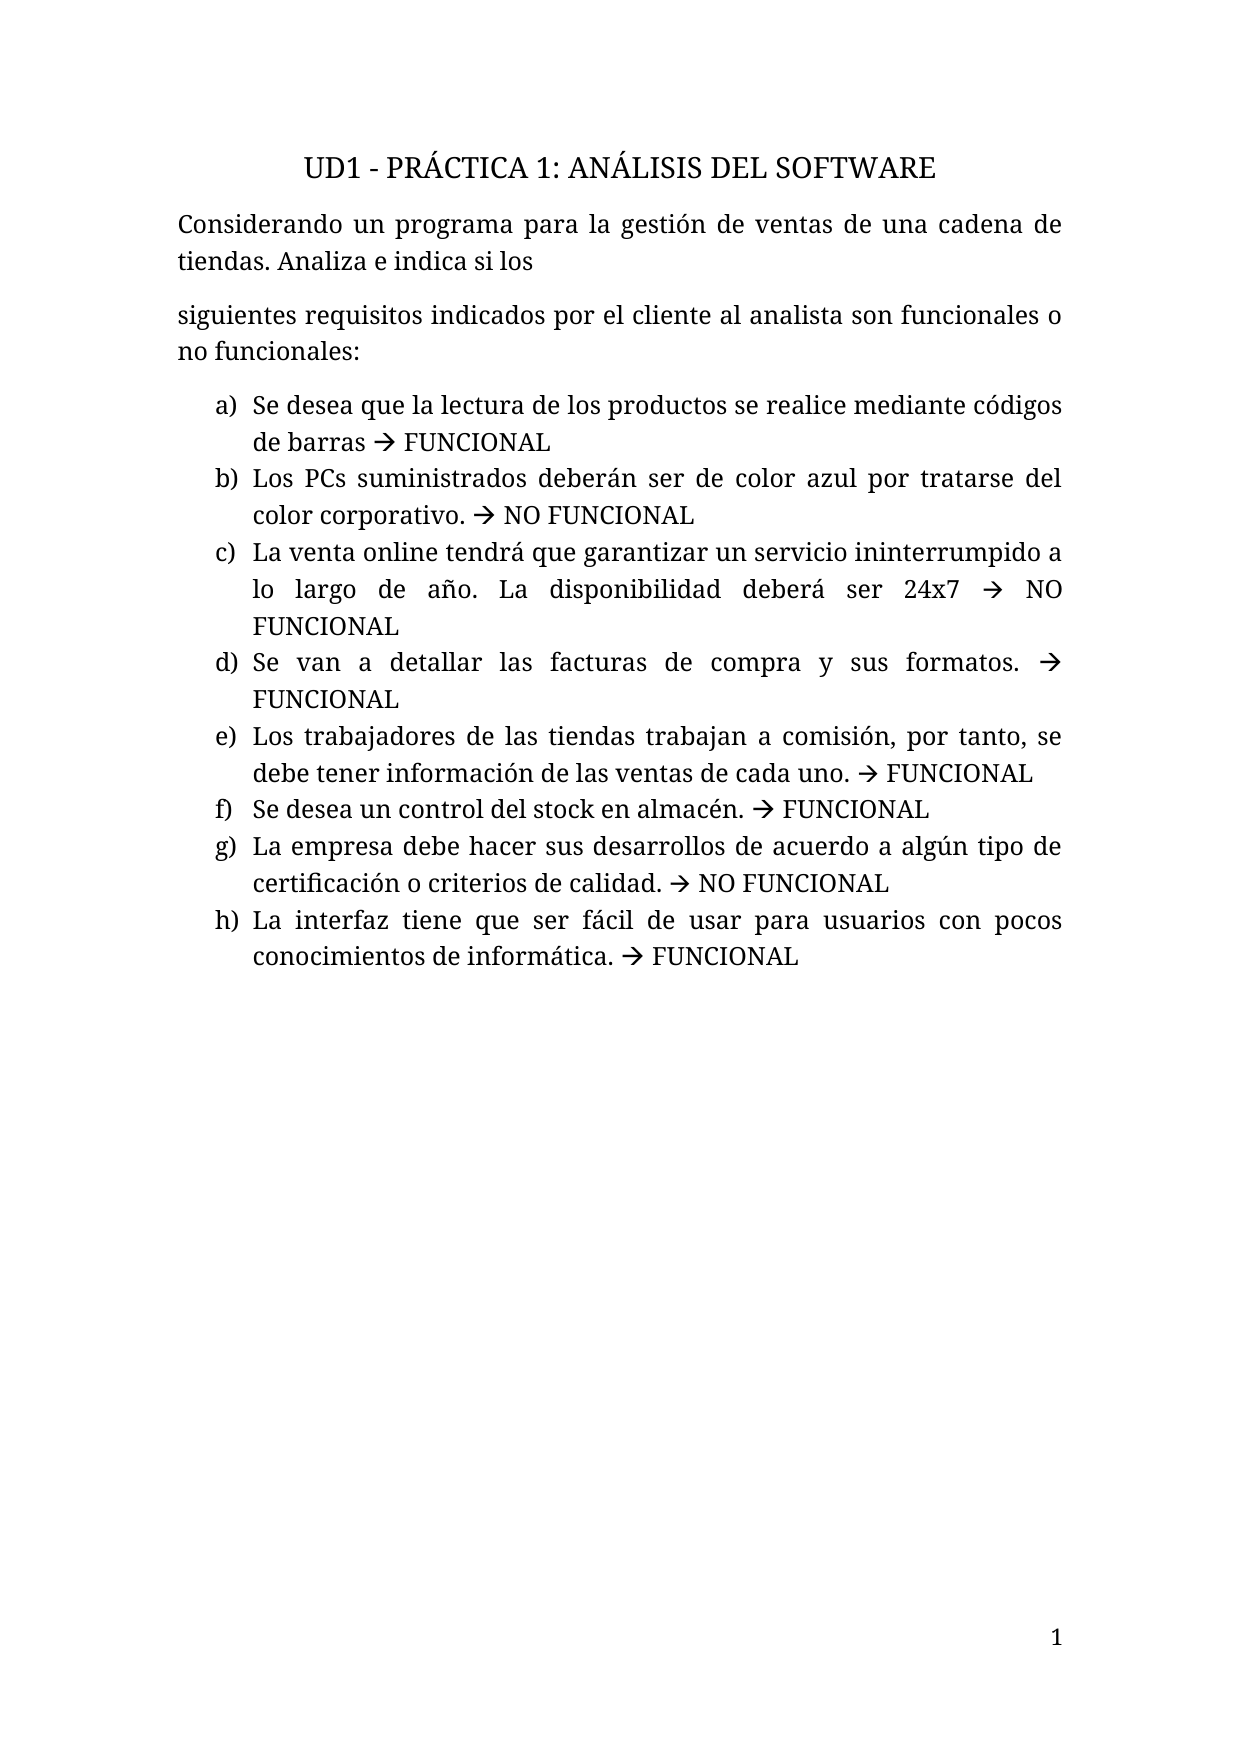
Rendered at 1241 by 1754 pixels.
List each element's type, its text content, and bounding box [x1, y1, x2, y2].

list Se desea un control del stock en almacén. FUNCIONAL [215, 792, 1063, 826]
list La empresa debe hacer sus desarrollos de acuerdo a algún tipo de certificación o criterios de calidad. NO FUNCIONAL [215, 829, 1063, 899]
text UD1 - PRÁCTICA 1: ANÁLISIS DEL SOFTWARE [177, 148, 1063, 187]
list Los PCs suministrados deberán ser de color azul por tratarse del color corporativo. NO FUNCIONAL [215, 461, 1063, 532]
text Considerando un programa para la gestión de ventas de una cadena de tiendas. Analiza e indica si los [177, 207, 1063, 278]
list Se desea que la lectura de los productos se realice mediante códigos de barras FUNCIONAL [215, 387, 1063, 458]
list Los trabajadores de las tiendas trabajan a comisión, por tanto, se debe tener información de las ventas de cada uno. FUNCIONAL [215, 718, 1063, 789]
list La interfaz tiene que ser fácil de usar para usuarios con pocos conocimientos de informática. FUNCIONAL [215, 902, 1063, 973]
list La venta online tendrá que garantizar un servicio ininterrumpido a lo largo de año. La disponibilidad deberá ser 24x7 NO FUNCIONAL [215, 534, 1063, 642]
list Se van a detallar las facturas de compra y sus formatos. FUNCIONAL [215, 645, 1063, 716]
text siguientes requisitos indicados por el cliente al analista son funcionales o no funcionales: [177, 297, 1063, 368]
